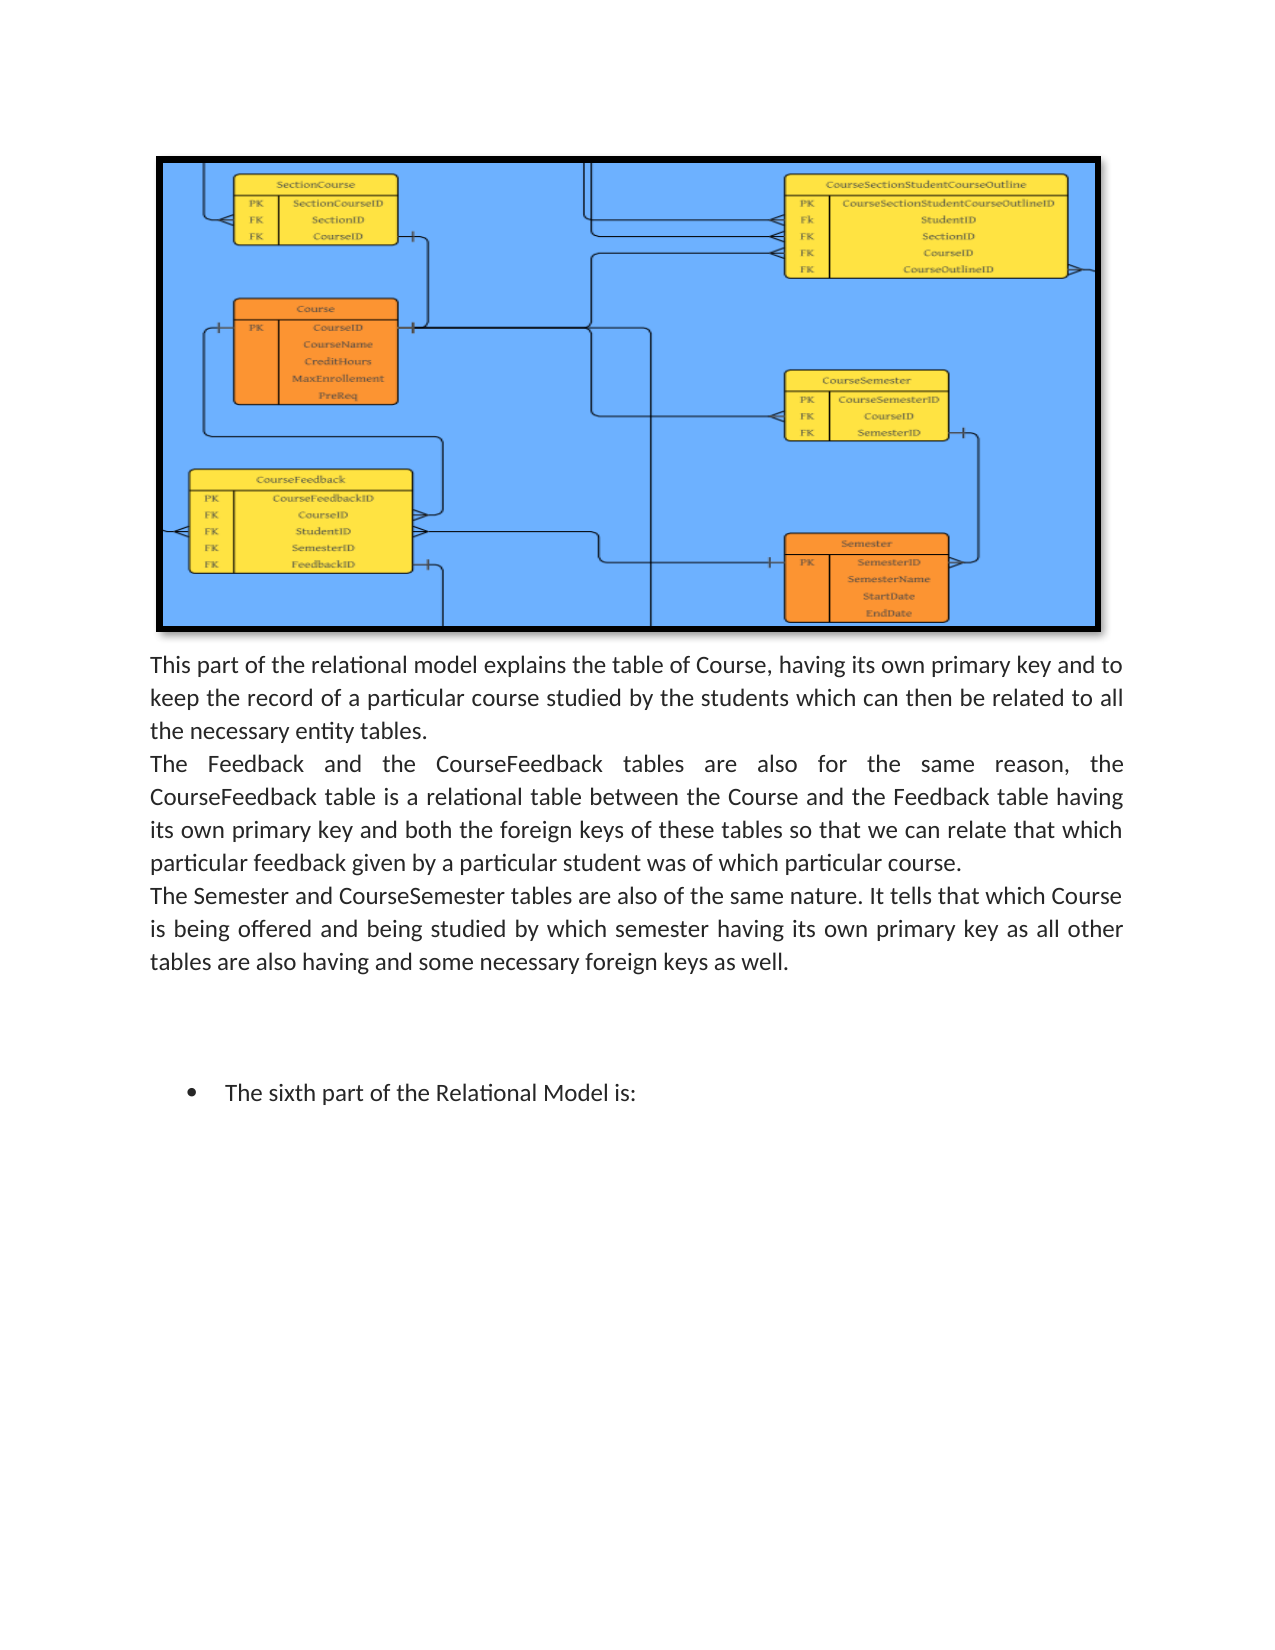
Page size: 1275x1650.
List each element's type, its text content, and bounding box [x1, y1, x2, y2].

text The Semester and CourseSemester tables are also of the same nature. It tells that which Course is being offered and being studied by which semester having its own primary key as all other tables are also having and some necessary foreign keys as well. [150, 880, 1125, 976]
text This part of the relational model explains the table of Course, having its own primary key and to keep the record of a particular course studied by the students which can then be related to all the necessary entity tables. [150, 649, 1125, 746]
text The Feedback and the CourseFeedback tables are also for the same reason, the CourseFeedback table is a relational table between the Course and the Feedback table having its own primary key and both the foreign keys of these tables so that we can relate that which particular feedback given by a particular student was of which particular course. [150, 748, 1125, 877]
list The sixth part of the Relational Model is: [187, 1077, 1125, 1108]
picture [163, 163, 1095, 626]
